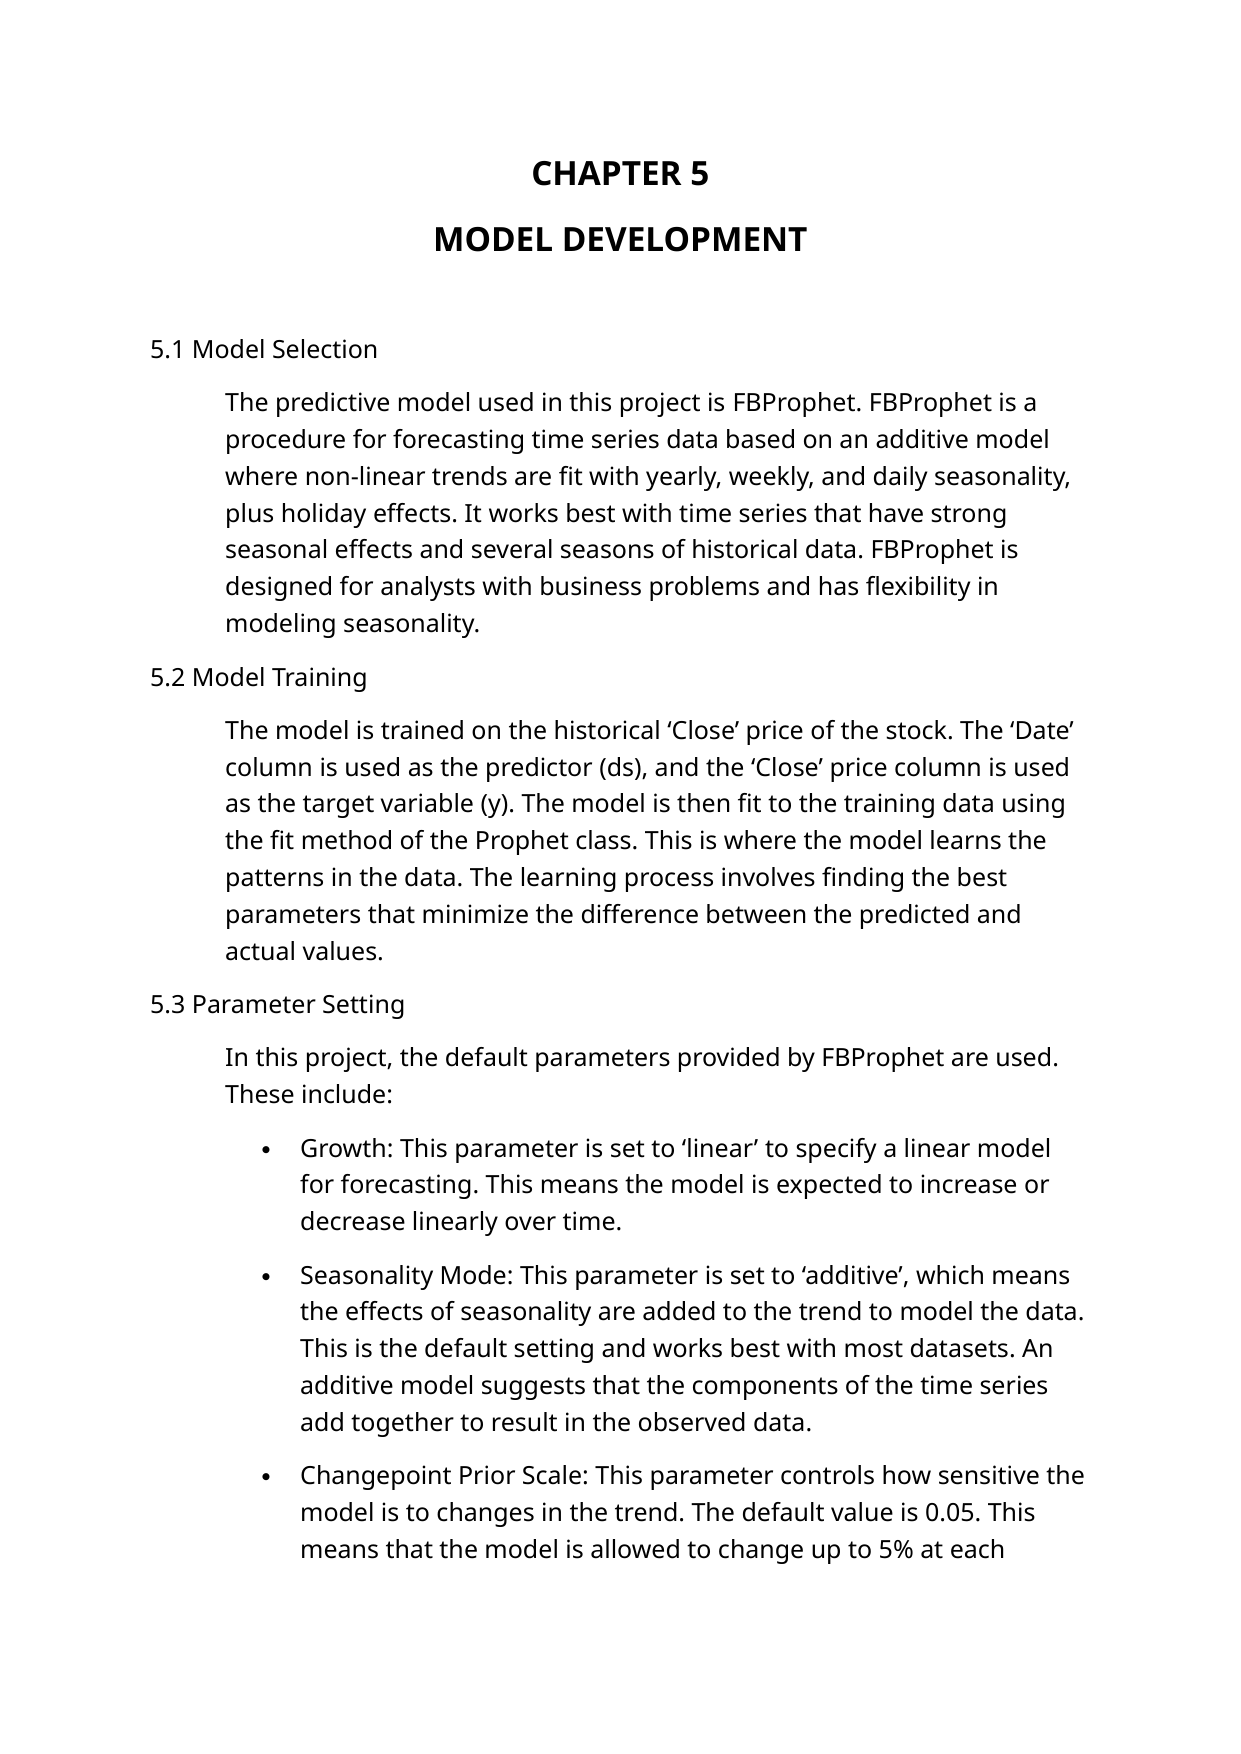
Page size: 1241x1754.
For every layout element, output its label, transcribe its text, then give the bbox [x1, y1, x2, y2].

text 5.1 Model Selection [150, 332, 1090, 366]
text 5.3 Parameter Setting [150, 987, 1090, 1021]
text MODEL DEVELOPMENT [150, 216, 1090, 261]
list Growth: This parameter is set to ‘linear’ to specify a linear model for forecasting. This means the model is expected to increase or decrease linearly over time. [262, 1130, 1090, 1238]
text CHAPTER 5 [150, 150, 1090, 195]
text The model is trained on the historical ‘Close’ price of the stock. The ‘Date’ column is used as the predictor (ds), and the ‘Close’ price column is used as the target variable (y). The model is then fit to the training data using the fit method of the Prophet class. This is where the model learns the patterns in the data. The learning process involves finding the best parameters that minimize the difference between the predicted and actual values. [225, 713, 1090, 967]
list Seasonality Mode: This parameter is set to ‘additive’, which means the effects of seasonality are added to the trend to model the data. This is the default setting and works best with most datasets. An additive model suggests that the components of the time series add together to result in the observed data. [262, 1257, 1090, 1438]
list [262, 1458, 1090, 1565]
text 5.2 Model Training [150, 659, 1090, 693]
text In this project, the default parameters provided by FBProphet are used. These include: [225, 1040, 1090, 1111]
text The predictive model used in this project is FBProphet. FBProphet is a procedure for forecasting time series data based on an additive model where non-linear trends are fit with yearly, weekly, and daily seasonality, plus holiday effects. It works best with time series that have strong seasonal effects and several seasons of historical data. FBProphet is designed for analysts with business problems and has flexibility in modeling seasonality. [225, 385, 1090, 640]
